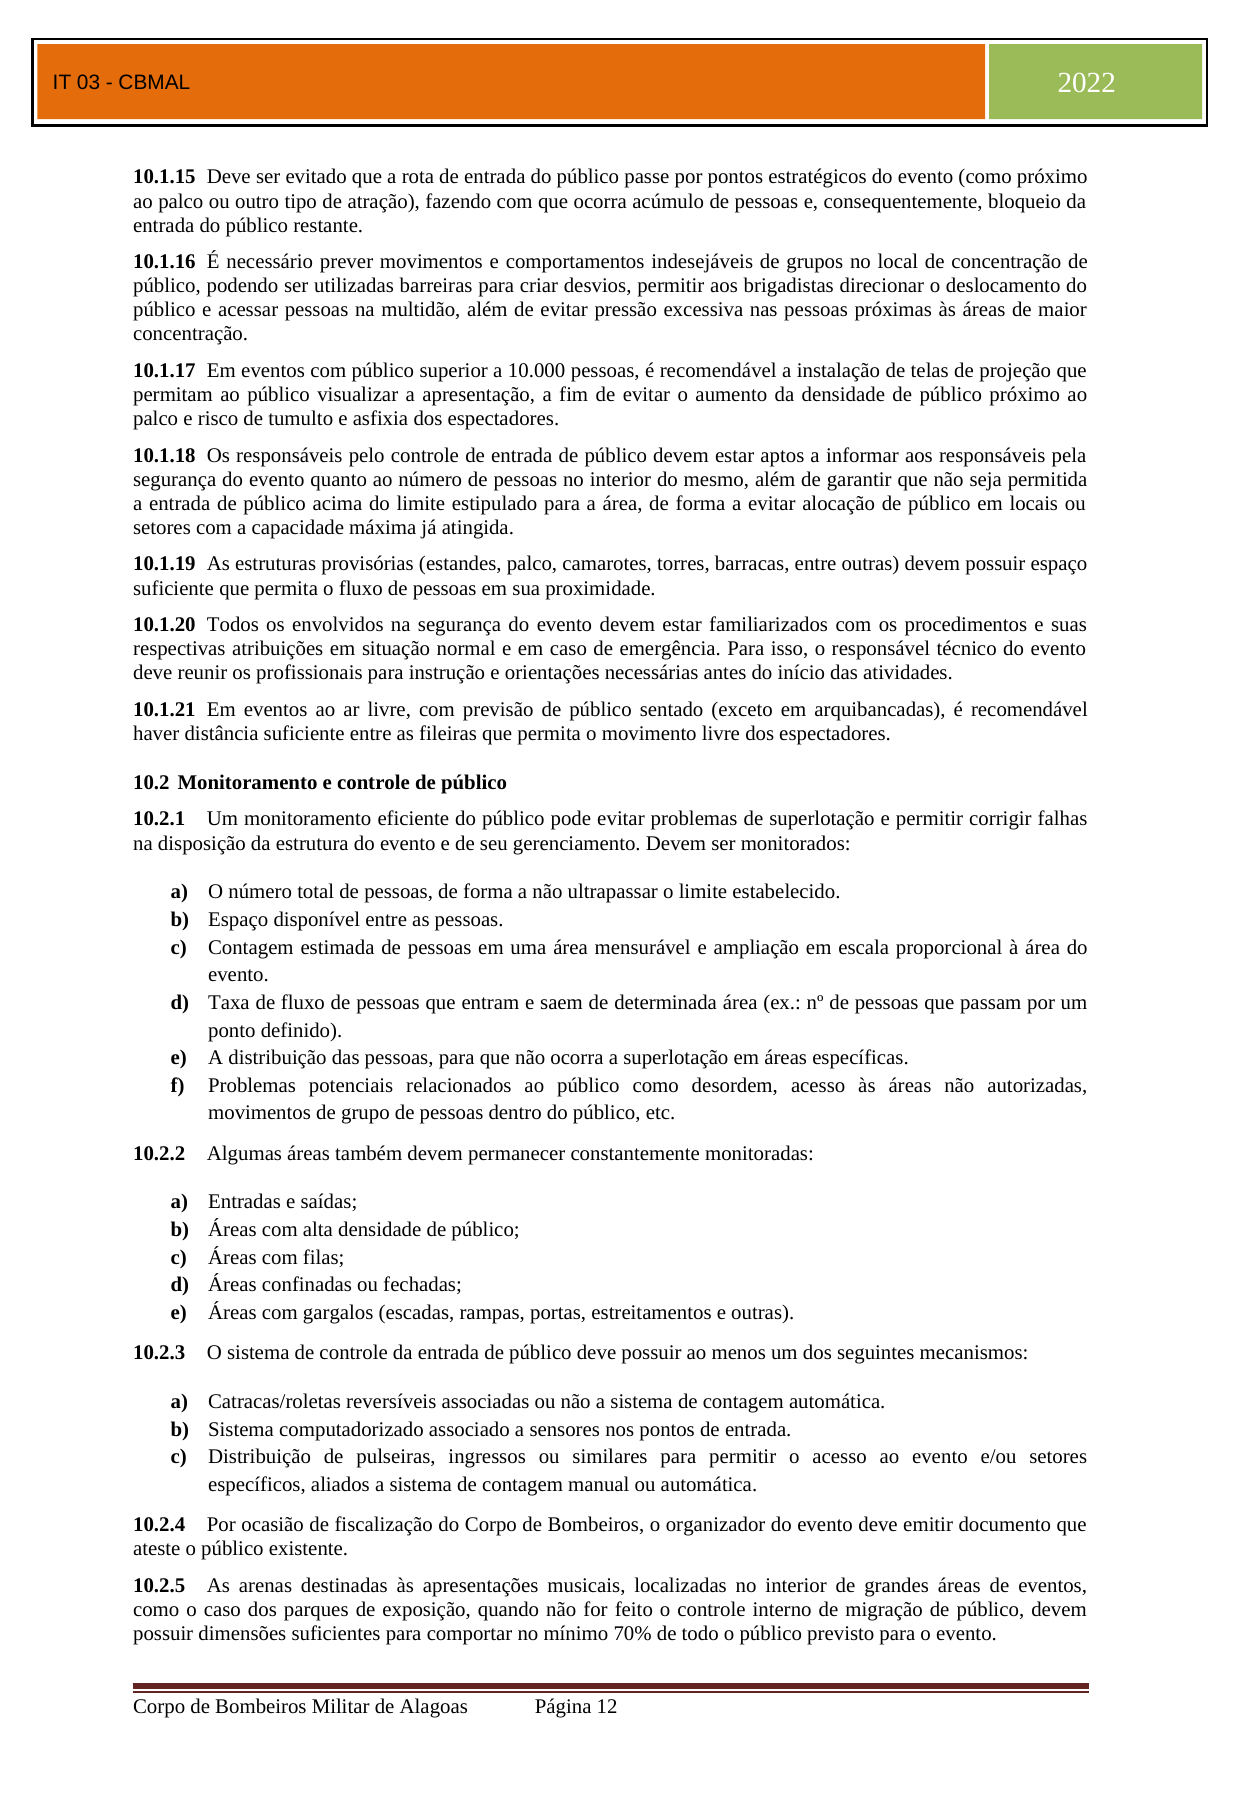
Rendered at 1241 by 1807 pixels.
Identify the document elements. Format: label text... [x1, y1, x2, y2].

text As estruturas provisórias (estandes, palco, camarotes, torres, barracas, entre outras) devem possuir espaço suficiente que permita o fluxo de pessoas em sua proximidade. [133, 551, 1089, 599]
list Áreas com filas; [170, 1245, 1089, 1269]
list Contagem estimada de pessoas em uma área mensurável e ampliação em escala proporcional à área do evento. [170, 935, 1089, 986]
list A distribuição das pessoas, para que não ocorra a superlotação em áreas específicas. [170, 1045, 1089, 1069]
text Os responsáveis pelo controle de entrada de público devem estar aptos a informar aos responsáveis pela segurança do evento quanto ao número de pessoas no interior do mesmo, além de garantir que não seja permitida a entrada de público acima do limite estipulado para a área, de forma a evitar alocação de público em locais ou setores com a capacidade máxima já atingida. [133, 443, 1089, 539]
list Áreas com gargalos (escadas, rampas, portas, estreitamentos e outras). [170, 1300, 1089, 1324]
list Entradas e saídas; [170, 1189, 1089, 1213]
text Deve ser evitado que a rota de entrada do público passe por pontos estratégicos do evento (como próximo ao palco ou outro tipo de atração), fazendo com que ocorra acúmulo de pessoas e, consequentemente, bloqueio da entrada do público restante. [133, 164, 1089, 237]
list O número total de pessoas, de forma a não ultrapassar o limite estabelecido. [170, 879, 1089, 903]
list Sistema computadorizado associado a sensores nos pontos de entrada. [170, 1417, 1089, 1441]
list Taxa de fluxo de pessoas que entram e saem de determinada área (ex.: nº de pessoas que passam por um ponto definido). [170, 990, 1089, 1042]
list Problemas potenciais relacionados ao público como desordem, acesso às áreas não autorizadas, movimentos de grupo de pessoas dentro do público, etc. [170, 1073, 1089, 1124]
text Em eventos com público superior a 10.000 pessoas, é recomendável a instalação de telas de projeção que permitam ao público visualizar a apresentação, a fim de evitar o aumento da densidade de público próximo ao palco e risco de tumulto e asfixia dos espectadores. [133, 358, 1089, 430]
text As arenas destinadas às apresentações musicais, localizadas no interior de grandes áreas de eventos, como o caso dos parques de exposição, quando não for feito o controle interno de migração de público, devem possuir dimensões suficientes para comportar no mínimo 70% de todo o público previsto para o evento. [133, 1573, 1089, 1645]
list Distribuição de pulseiras, ingressos ou similares para permitir o acesso ao evento e/ou setores específicos, aliados a sistema de contagem manual ou automática. [170, 1444, 1089, 1496]
text Todos os envolvidos na segurança do evento devem estar familiarizados com os procedimentos e suas respectivas atribuições em situação normal e em caso de emergência. Para isso, o responsável técnico do evento deve reunir os profissionais para instrução e orientações necessárias antes do início das atividades. [133, 612, 1089, 684]
list Áreas confinadas ou fechadas; [170, 1272, 1089, 1296]
text O sistema de controle da entrada de público deve possuir ao menos um dos seguintes mecanismos: [133, 1340, 1089, 1364]
list Espaço disponível entre as pessoas. [170, 907, 1089, 931]
list Catracas/roletas reversíveis associadas ou não a sistema de contagem automática. [170, 1389, 1089, 1413]
text Em eventos ao ar livre, com previsão de público sentado (exceto em arquibancadas), é recomendável haver distância suficiente entre as fileiras que permita o movimento livre dos espectadores. [133, 697, 1089, 745]
text Algumas áreas também devem permanecer constantemente monitoradas: [133, 1140, 1089, 1164]
list Áreas com alta densidade de público; [170, 1217, 1089, 1241]
subtitle Monitoramento e controle de público [133, 770, 1089, 794]
text Um monitoramento eficiente do público pode evitar problemas de superlotação e permitir corrigir falhas na disposição da estrutura do evento e de seu gerenciamento. Devem ser monitorados: [133, 806, 1089, 854]
text É necessário prever movimentos e comportamentos indesejáveis de grupos no local de concentração de público, podendo ser utilizadas barreiras para criar desvios, permitir aos brigadistas direcionar o deslocamento do público e acessar pessoas na multidão, além de evitar pressão excessiva nas pessoas próximas às áreas de maior concentração. [133, 249, 1089, 345]
text Por ocasião de fiscalização do Corpo de Bombeiros, o organizador do evento deve emitir documento que ateste o público existente. [133, 1512, 1089, 1560]
